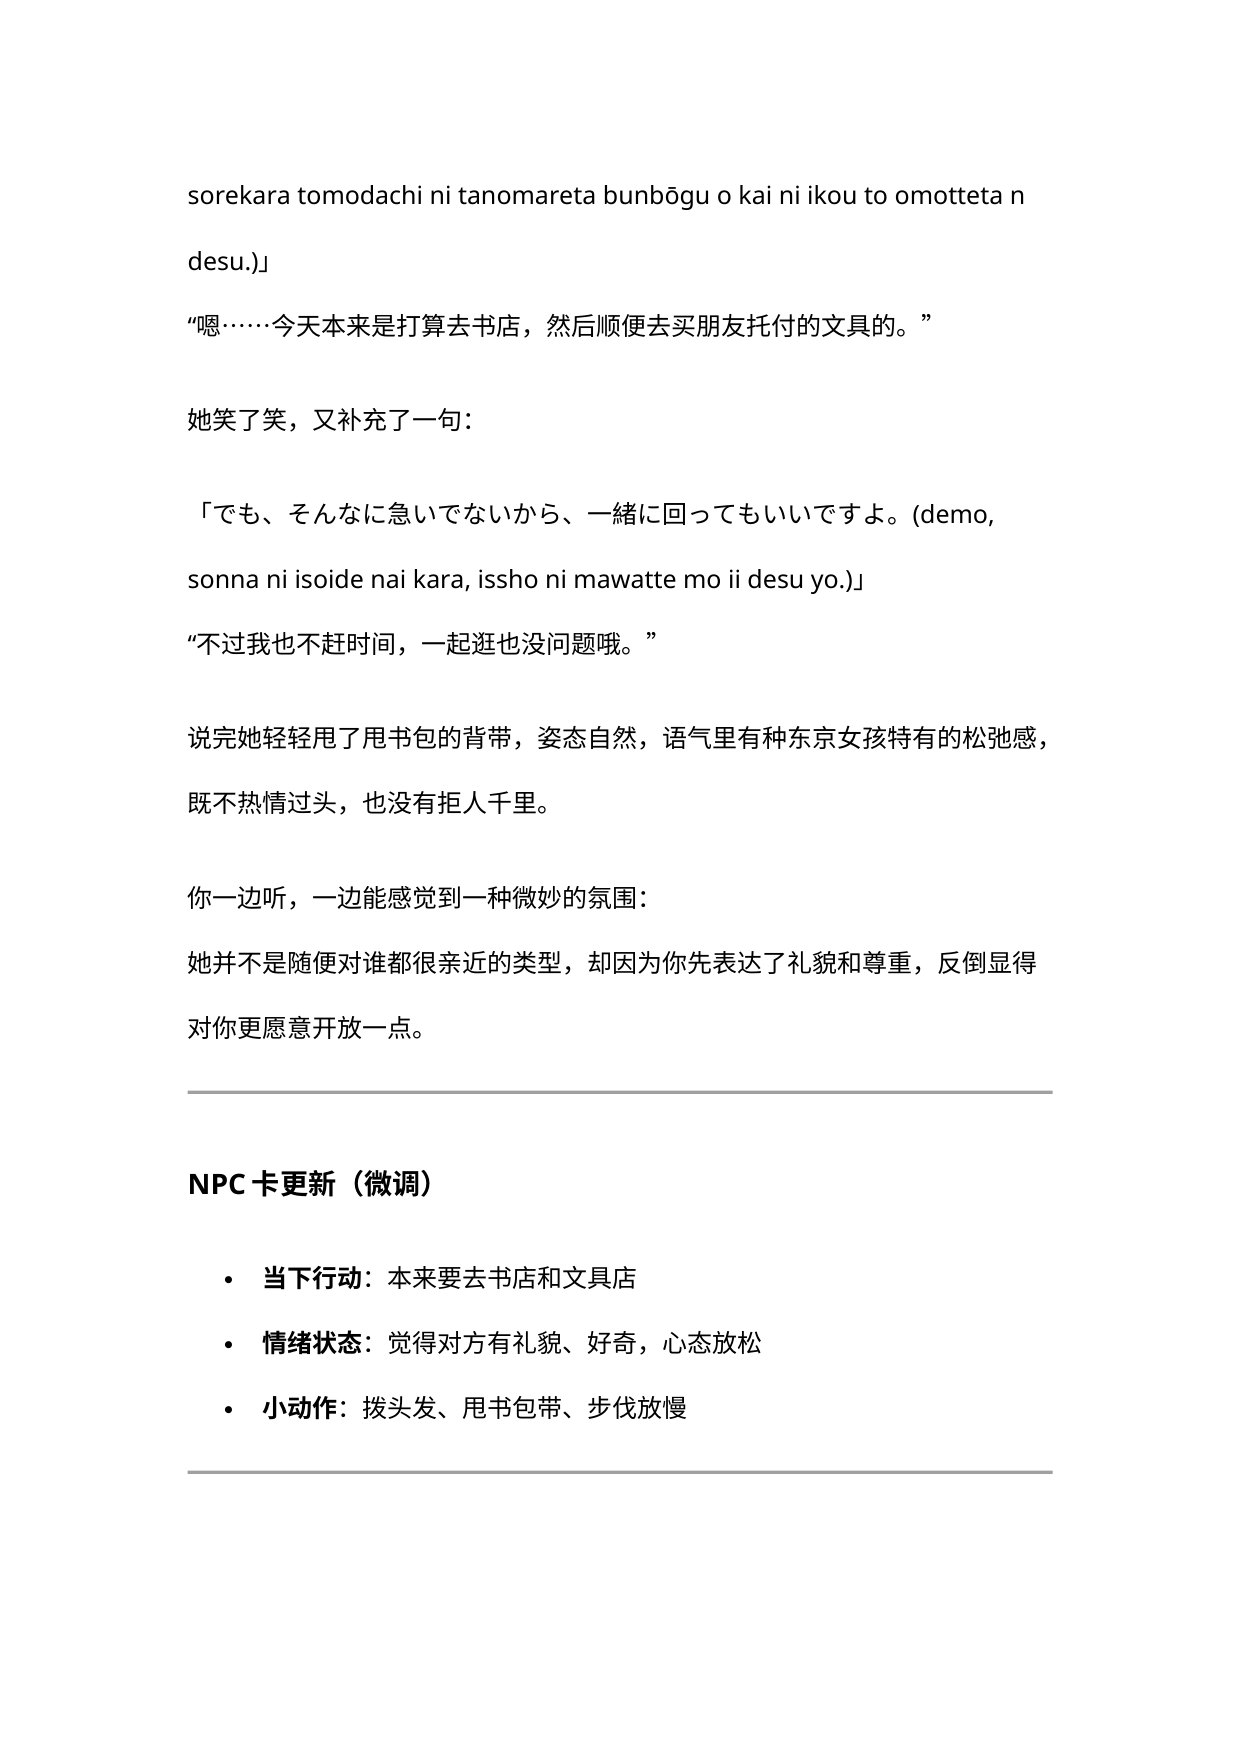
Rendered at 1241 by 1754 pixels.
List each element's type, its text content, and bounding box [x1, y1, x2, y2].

text 你一边听，一边能感觉到一种微妙的氛围： 她并不是随便对谁都很亲近的类型，却因为你先表达了礼貌和尊重，反倒显得对你更愿意开放一点。 [187, 864, 1053, 1059]
text 她笑了笑，又补充了一句： [187, 386, 1053, 451]
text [187, 162, 1053, 357]
list 情绪状态：觉得对方有礼貌、好奇，心态放松 [225, 1309, 1053, 1374]
list 小动作：拨头发、甩书包带、步伐放慢 [225, 1374, 1053, 1439]
text 「でも、そんなに急いでないから、一緒に回ってもいいですよ。(demo, sonna ni isoide nai kara, issho ni mawatte mo ii desu yo.)」 “不过我也不赶时间，一起逛也没问题哦。” [187, 480, 1053, 675]
text NPC卡更新（微调） [187, 1149, 1053, 1214]
list 当下行动：本来要去书店和文具店 [225, 1244, 1053, 1309]
text 说完她轻轻甩了甩书包的背带，姿态自然，语气里有种东京女孩特有的松弛感，既不热情过头，也没有拒人千里。 [187, 704, 1053, 834]
